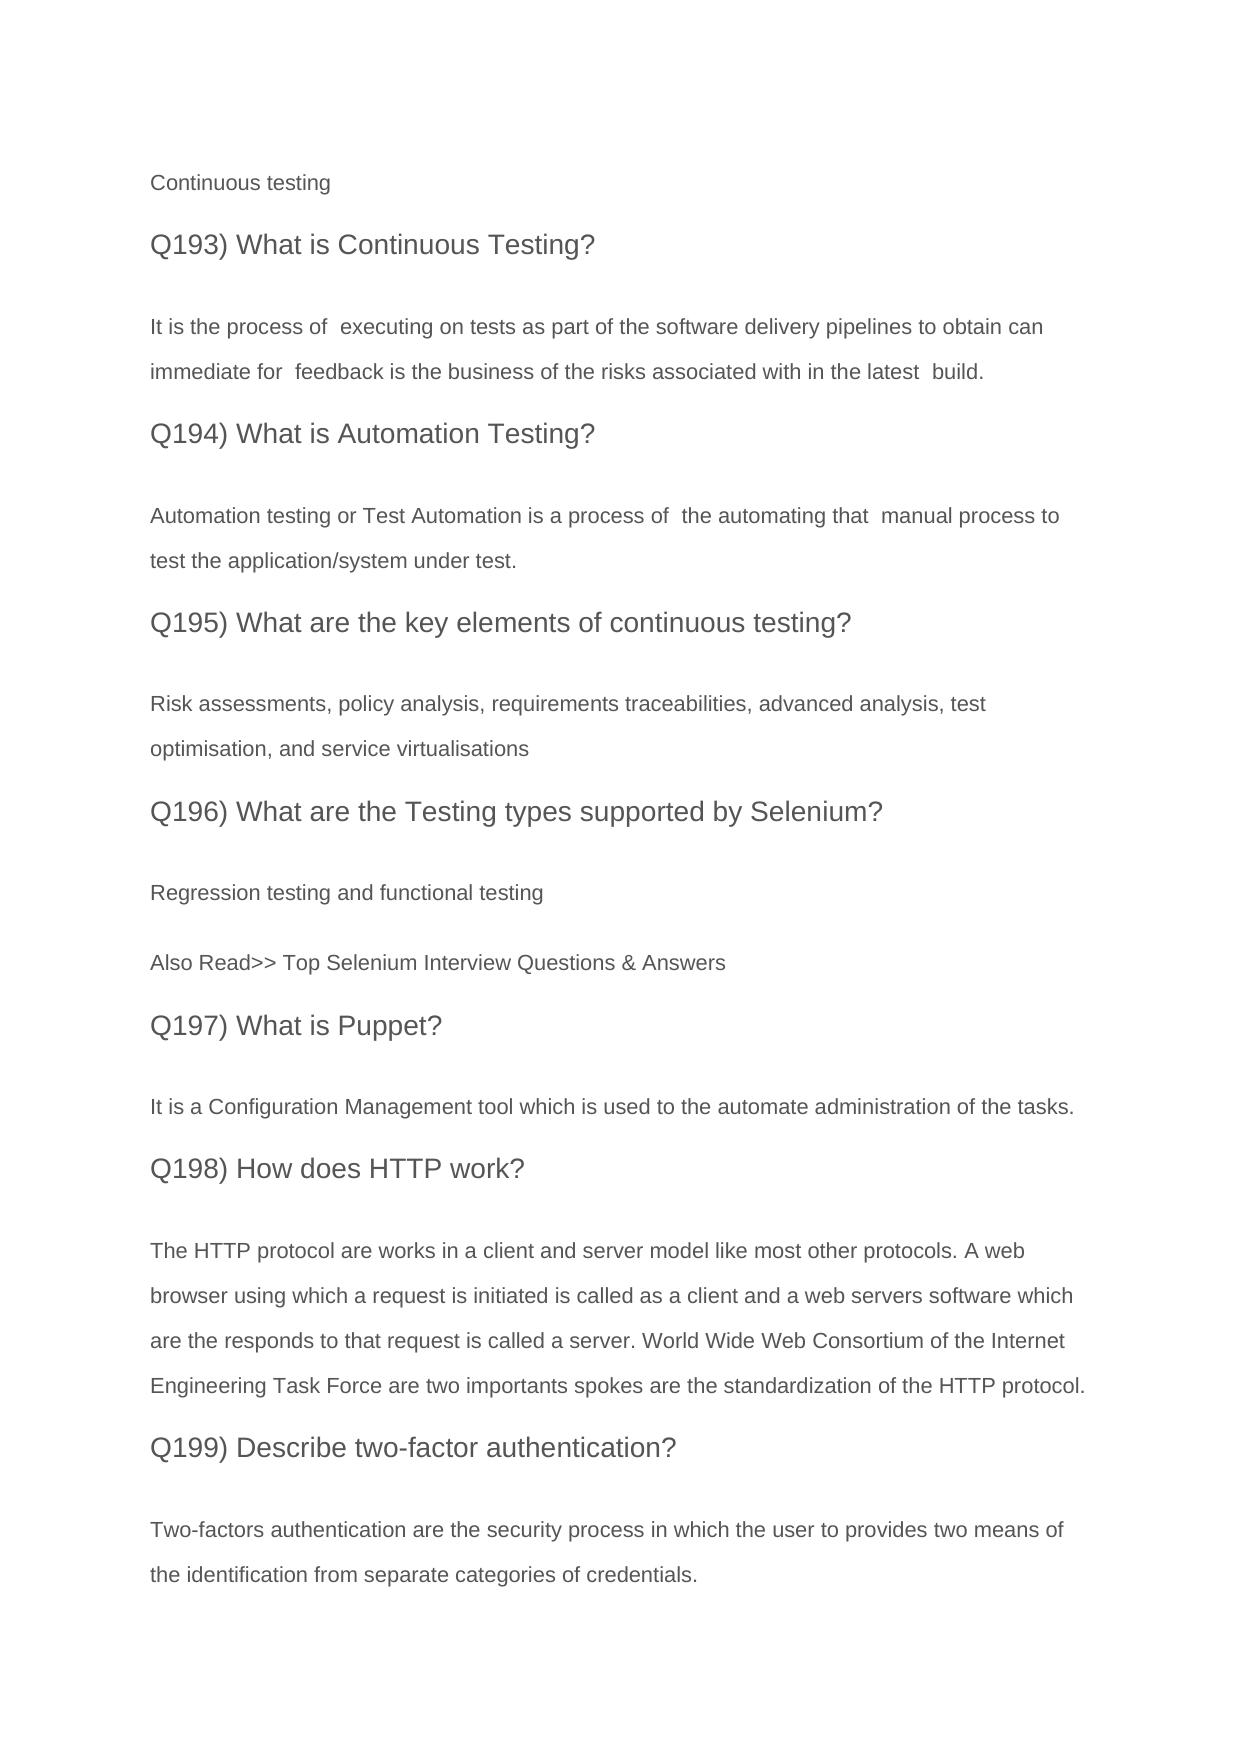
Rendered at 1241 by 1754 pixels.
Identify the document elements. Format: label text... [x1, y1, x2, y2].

text Q193) What is Continuous Testing? [150, 228, 1090, 261]
text It is a Configuration Management tool which is used to the automate administration of the tasks. [150, 1074, 1090, 1119]
text It is the process of executing on tests as part of the software delivery pipelines to obtain can immediate for feedback is the business of the risks associated with in the latest build. [150, 294, 1090, 384]
text Risk assessments, policy analysis, requirements traceabilities, advanced analysis, test optimisation, and service virtualisations [150, 672, 1090, 762]
text Q194) What is Automation Testing? [150, 417, 1090, 449]
text Q197) What is Puppet? [150, 1009, 1090, 1041]
text Q196) What are the Testing types supported by Selenium? [150, 795, 1090, 827]
text Continuous testing [150, 150, 1090, 195]
text Q195) What are the key elements of continuous testing? [150, 606, 1090, 638]
text Two-factors authentication are the security process in which the user to provides two means of the identification from separate categories of credentials. [150, 1497, 1090, 1587]
text The HTTP protocol are works in a client and server model like most other protocols. A web browser using which a request is initiated is called as a client and a web servers software which are the responds to that request is called a server. World Wide Web Consortium of the Internet Engineering Task Force are two importants spokes are the standardization of the HTTP protocol. [150, 1218, 1090, 1398]
text Q199) Describe two-factor authentication? [150, 1431, 1090, 1464]
text Regression testing and functional testing [150, 860, 1090, 905]
text Q198) How does HTTP work? [150, 1152, 1090, 1185]
text Also Read>> Top Selenium Interview Questions & Answers [150, 930, 1090, 975]
text Automation testing or Test Automation is a process of the automating that manual process to test the application/system under test. [150, 483, 1090, 573]
